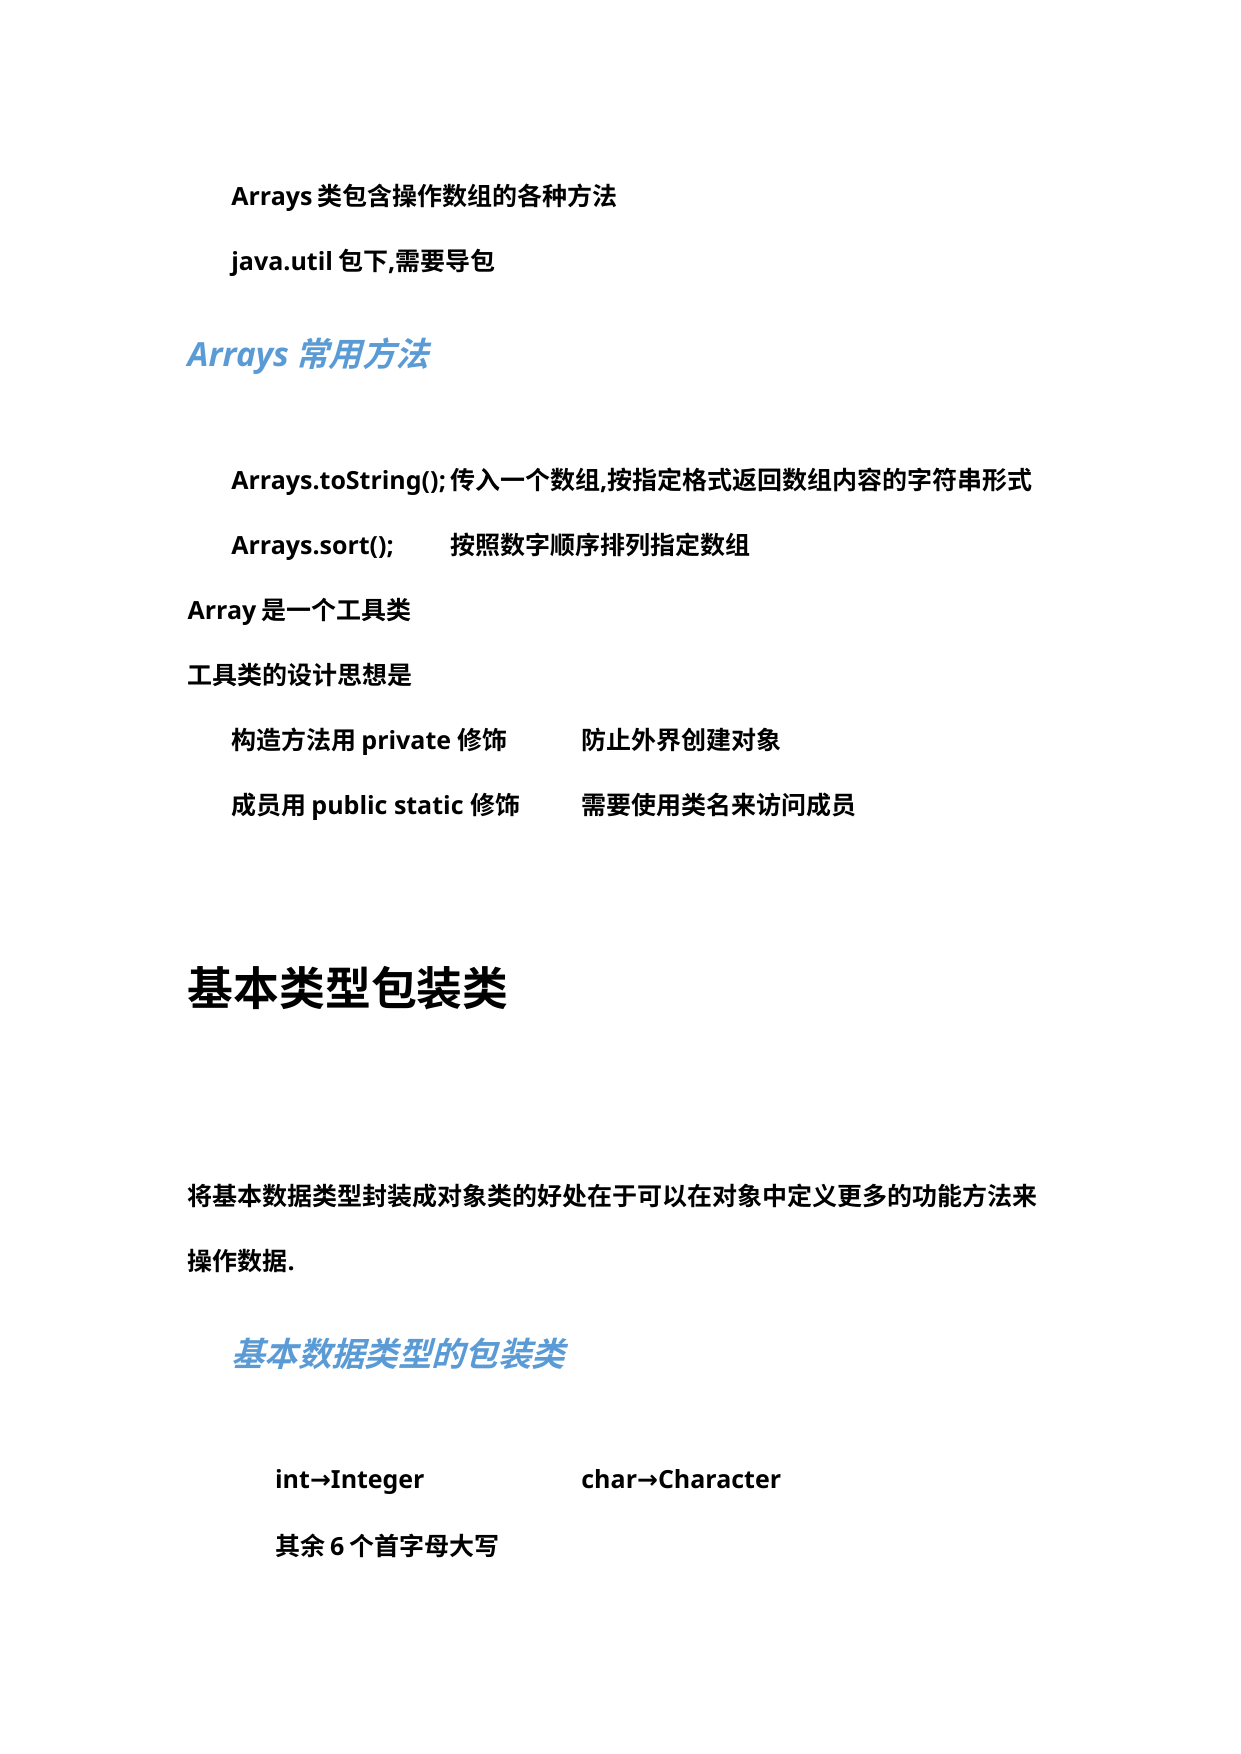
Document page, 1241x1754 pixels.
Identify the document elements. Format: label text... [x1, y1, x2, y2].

text 其余6个首字母大写 [187, 1512, 1053, 1577]
subtitle Arrays常用方法 [187, 319, 1053, 384]
text 将基本数据类型封装成对象类的好处在于可以在对象中定义更多的功能方法来操作数据. [187, 1162, 1053, 1292]
subtitle 基本类型包装类 [187, 937, 1053, 1034]
text 构造方法用private 修饰 防止外界创建对象 [187, 706, 1053, 771]
text 工具类的设计思想是 [187, 641, 1053, 706]
text java.util包下,需要导包 [187, 227, 1053, 292]
text 成员用public static 修饰 需要使用类名来访问成员 [187, 771, 1053, 836]
text Arrays.sort(); 按照数字顺序排列指定数组 [187, 511, 1053, 576]
text Array是一个工具类 [187, 576, 1053, 641]
text Arrays.toString(); 传入一个数组,按指定格式返回数组内容的字符串形式 [187, 446, 1053, 511]
text int→Integer char→Character [187, 1447, 1053, 1512]
text Arrays类包含操作数组的各种方法 [187, 162, 1053, 227]
subtitle 基本数据类型的包装类 [187, 1319, 1053, 1384]
